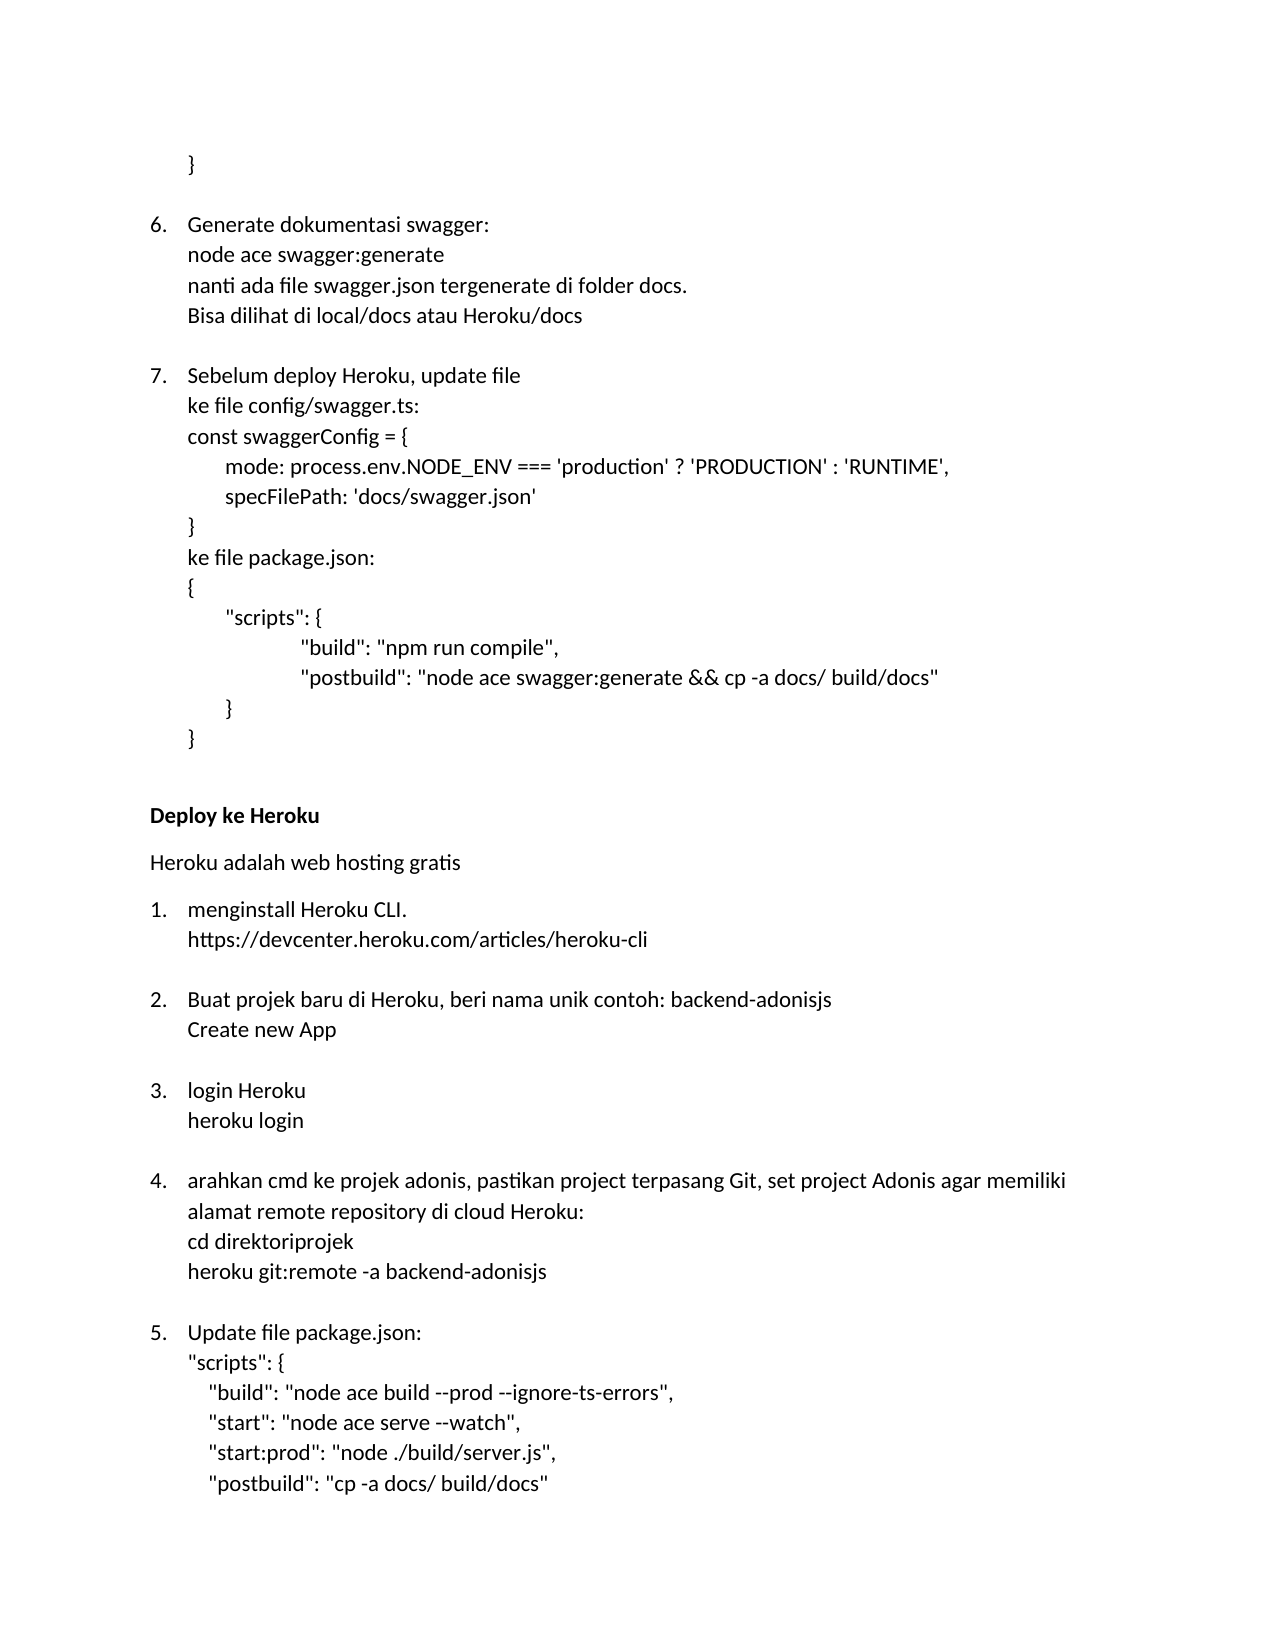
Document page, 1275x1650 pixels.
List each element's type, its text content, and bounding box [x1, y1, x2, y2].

list https://devcenter.heroku.com/articles/heroku-cli [187, 925, 1125, 953]
list login Heroku [150, 1076, 1125, 1104]
list "postbuild": "cp -a docs/ build/docs" [187, 1469, 1125, 1497]
list node ace swagger:generate [187, 241, 1125, 269]
list Create new App [187, 1016, 1125, 1044]
text Heroku adalah web hosting gratis [150, 848, 1125, 876]
list const swaggerConfig = { [187, 422, 1125, 450]
list "scripts": { [187, 603, 1125, 631]
list Sebelum deploy Heroku, update file [150, 361, 1125, 389]
list mode: process.env.NODE_ENV === 'production' ? 'PRODUCTION' : 'RUNTIME', [187, 452, 1125, 480]
list { [187, 573, 1125, 601]
list Generate dokumentasi swagger: [150, 210, 1125, 238]
list Bisa dilihat di local/docs atau Heroku/docs [187, 301, 1125, 329]
list Update file package.json: [150, 1318, 1125, 1346]
list } [187, 724, 1125, 752]
list } [187, 512, 1125, 541]
list "postbuild": "node ace swagger:generate && cp -a docs/ build/docs" [187, 663, 1125, 692]
list heroku git:remote -a backend-adonisjs [187, 1257, 1125, 1285]
list "scripts": { [187, 1348, 1125, 1376]
list specFilePath: 'docs/swagger.json' [187, 482, 1125, 510]
list ke file config/swagger.ts: [187, 392, 1125, 420]
list "start:prod": "node ./build/server.js", [187, 1438, 1125, 1467]
list "build": "node ace build --prod --ignore-ts-errors", [187, 1378, 1125, 1406]
list menginstall Heroku CLI. [150, 895, 1125, 923]
list ke file package.json: [187, 543, 1125, 571]
list nanti ada file swagger.json tergenerate di folder docs. [187, 271, 1125, 299]
list } [187, 694, 1125, 722]
list "build": "npm run compile", [187, 633, 1125, 661]
list Buat projek baru di Heroku, beri nama unik contoh: backend-adonisjs [150, 985, 1125, 1013]
list "start": "node ace serve --watch", [187, 1408, 1125, 1436]
list } [187, 150, 1125, 178]
list arahkan cmd ke projek adonis, pastikan project terpasang Git, set project Adonis agar memiliki alamat remote repository di cloud Heroku: [150, 1167, 1125, 1225]
text Deploy ke Heroku [150, 801, 1125, 829]
list heroku login [187, 1106, 1125, 1134]
list cd direktoriprojek [187, 1227, 1125, 1255]
